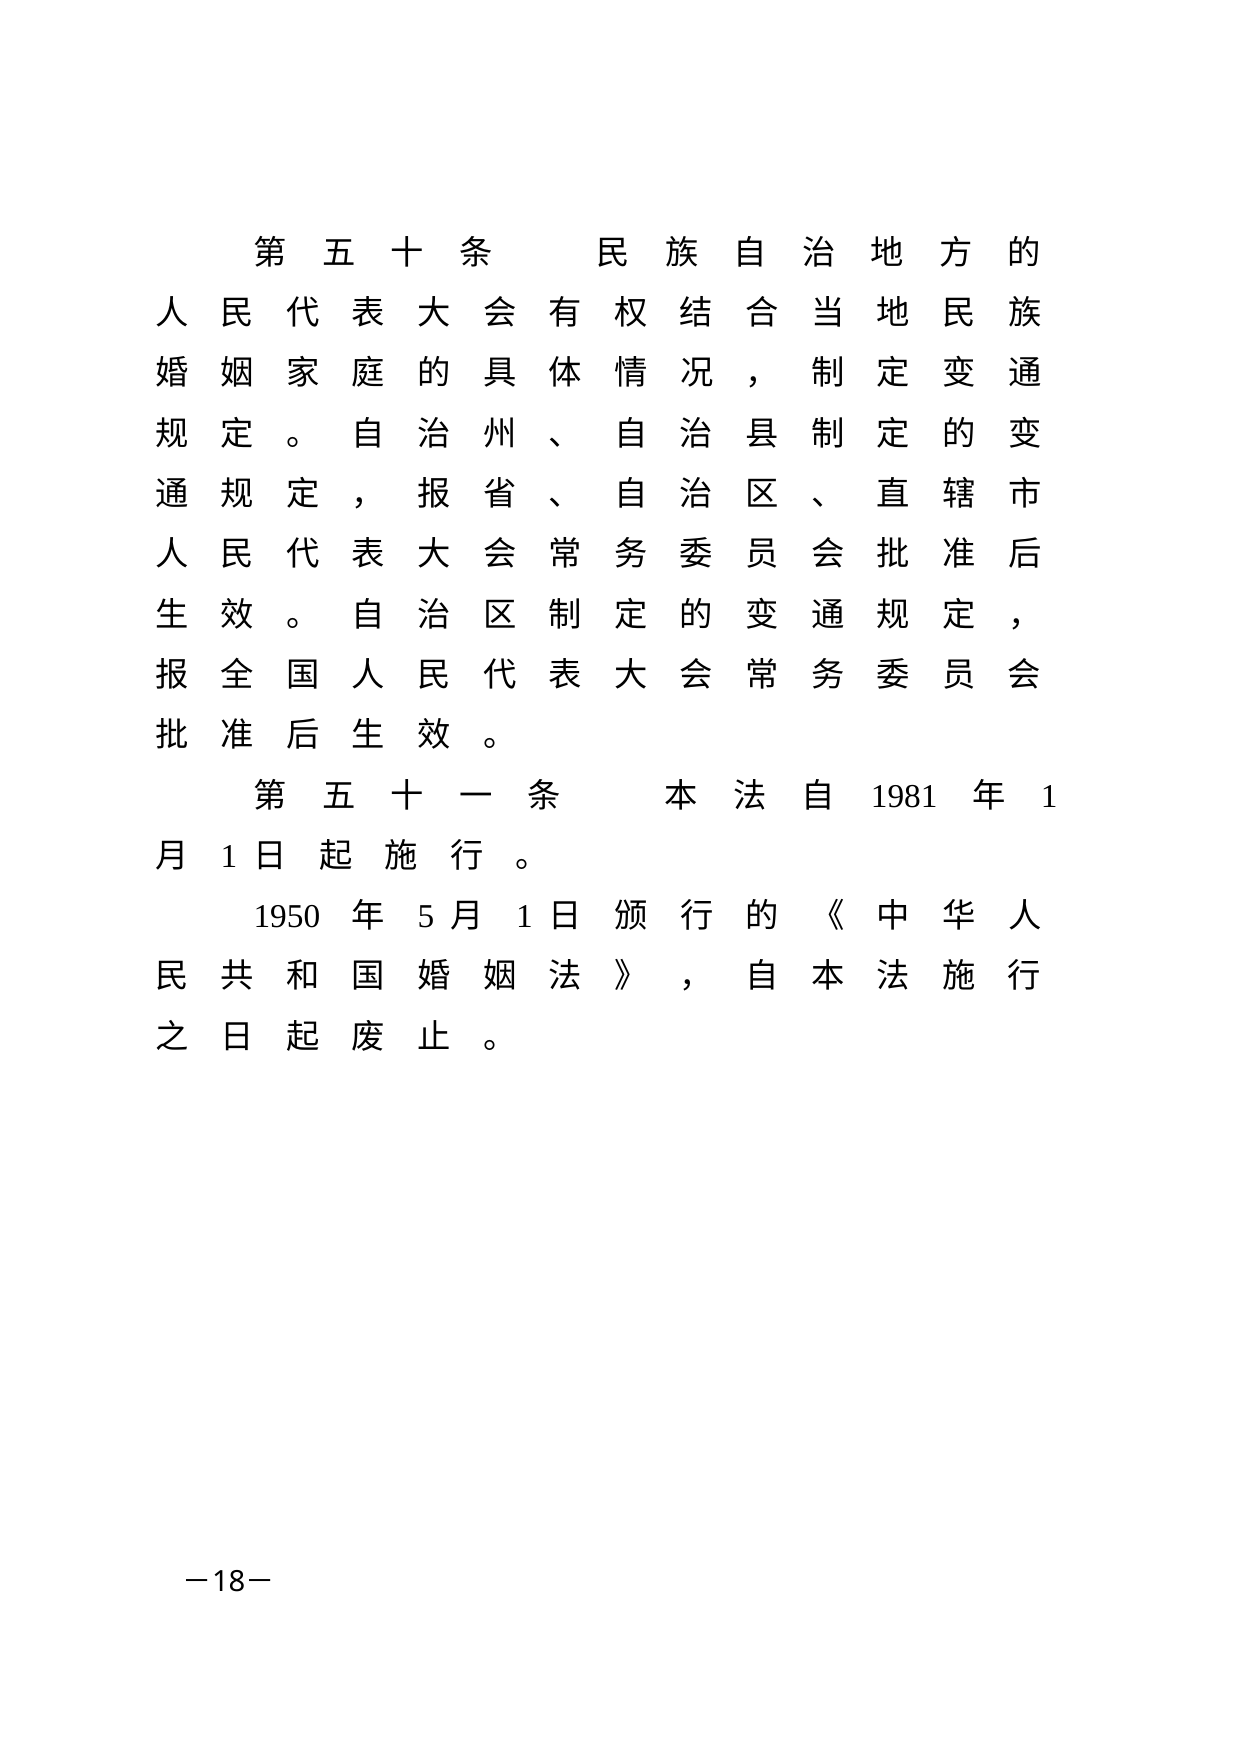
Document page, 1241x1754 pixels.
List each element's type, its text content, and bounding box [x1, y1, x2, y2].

text 第五十一条 本法自1981年1月1日起施行。 [155, 762, 1073, 883]
text 1950年5月1日颁行的《中华人民共和国婚姻法》，自本法施行之日起废止。 [155, 883, 1073, 1064]
text 第五十条 民族自治地方的人民代表大会有权结合当地民族婚姻家庭的具体情况，制定变通规定。自治州、自治县制定的变通规定，报省、自治区、直辖市人民代表大会常务委员会批准后生效。自治区制定的变通规定，报全国人民代表大会常务委员会批准后生效。 [155, 219, 1073, 762]
